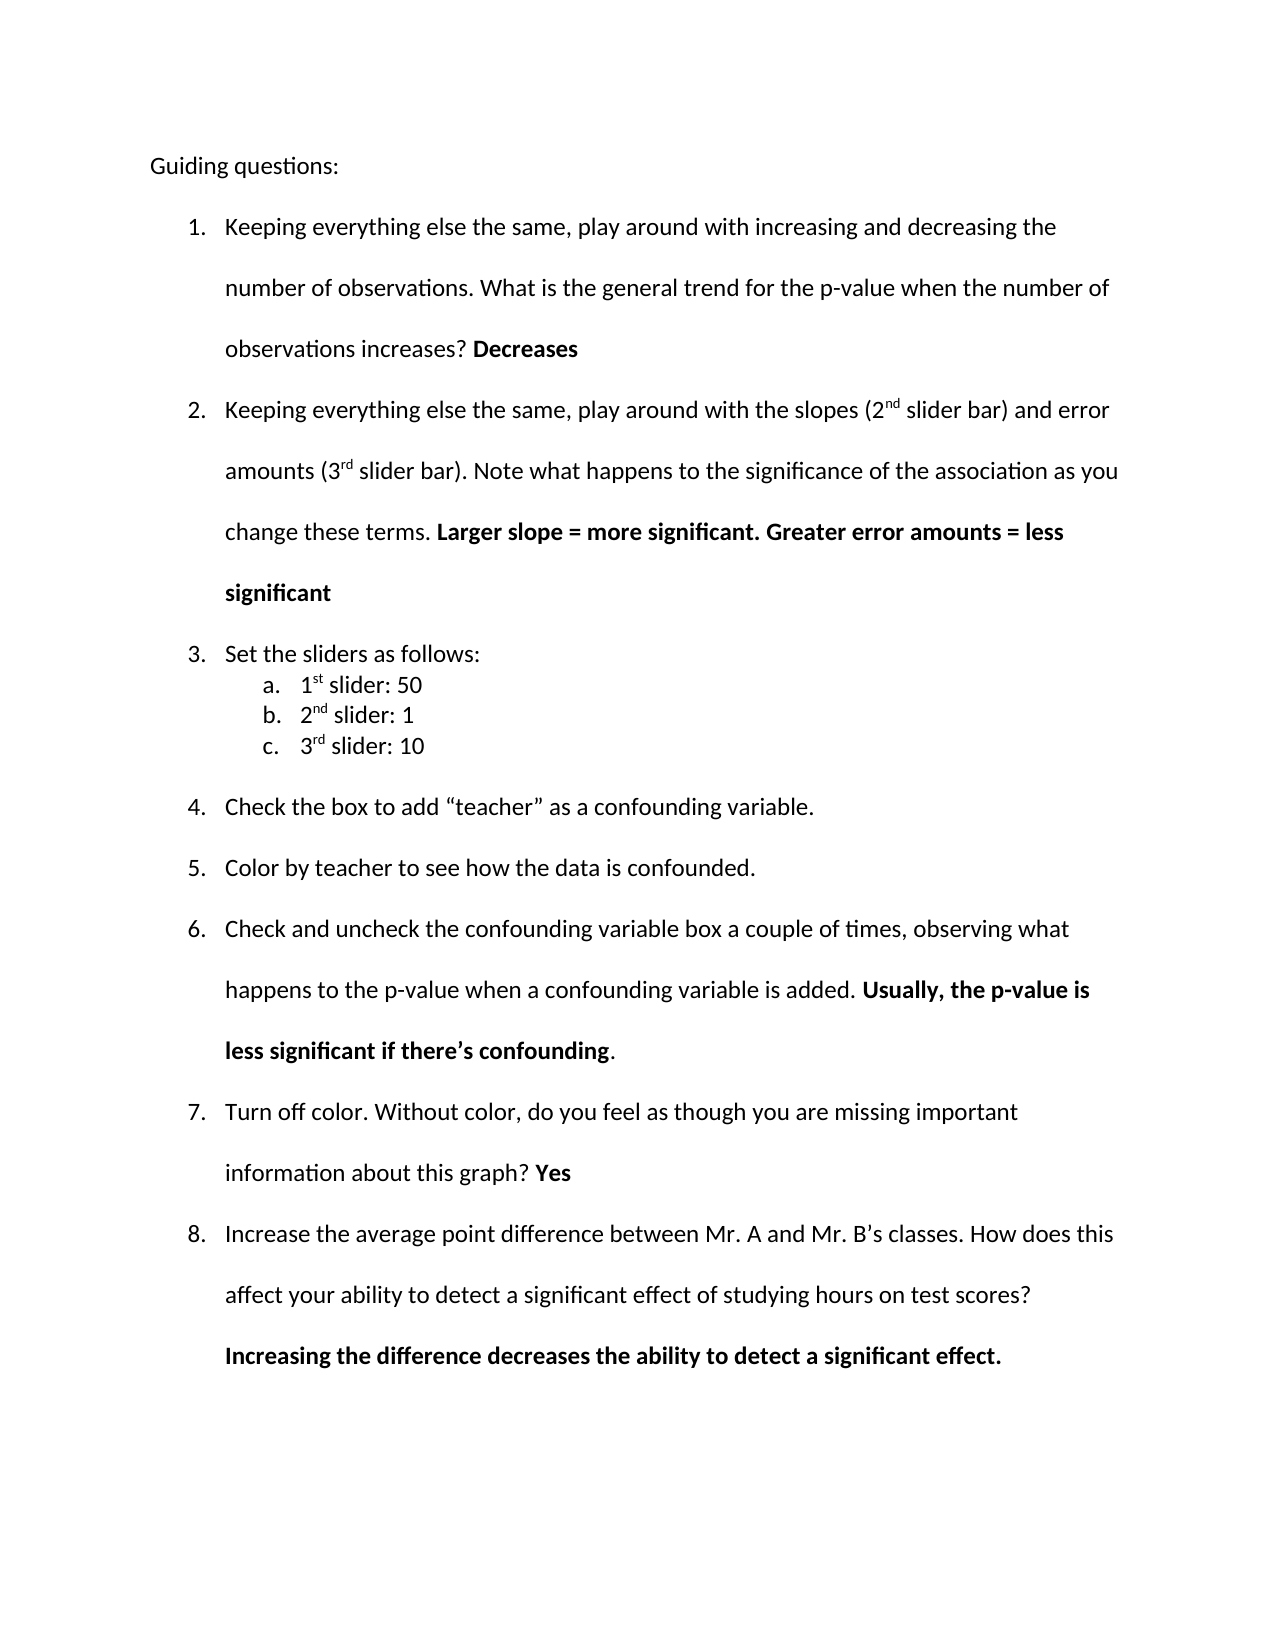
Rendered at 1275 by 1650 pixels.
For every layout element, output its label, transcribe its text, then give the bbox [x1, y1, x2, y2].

text Guiding questions: [150, 150, 1125, 211]
list Turn off color. Without color, do you feel as though you are missing important information about this graph? Yes [187, 1096, 1125, 1188]
list Check the box to add “teacher” as a confounding variable. [187, 791, 1125, 821]
list Keeping everything else the same, play around with increasing and decreasing the number of observations. What is the general trend for the p-value when the number of observations increases? Decreases [187, 211, 1125, 364]
list Check and uncheck the confounding variable box a couple of times, observing what happens to the p-value when a confounding variable is added. Usually, the p-value is less significant if there’s confounding. [187, 913, 1125, 1066]
list 2nd slider: 1 [262, 699, 1125, 730]
list 1st slider: 50 [262, 669, 1125, 699]
list Color by teacher to see how the data is confounded. [187, 852, 1125, 882]
list Keeping everything else the same, play around with the slopes (2nd slider bar) and error amounts (3rd slider bar). Note what happens to the significance of the association as you change these terms. Larger slope = more significant. Greater error amounts = less significant [187, 394, 1125, 608]
list Set the sliders as follows: [187, 638, 1125, 669]
list Increase the average point difference between Mr. A and Mr. B’s classes. How does this affect your ability to detect a significant effect of studying hours on test scores? Increasing the difference decreases the ability to detect a significant effect. [187, 1218, 1125, 1371]
list 3rd slider: 10 [262, 730, 1125, 791]
